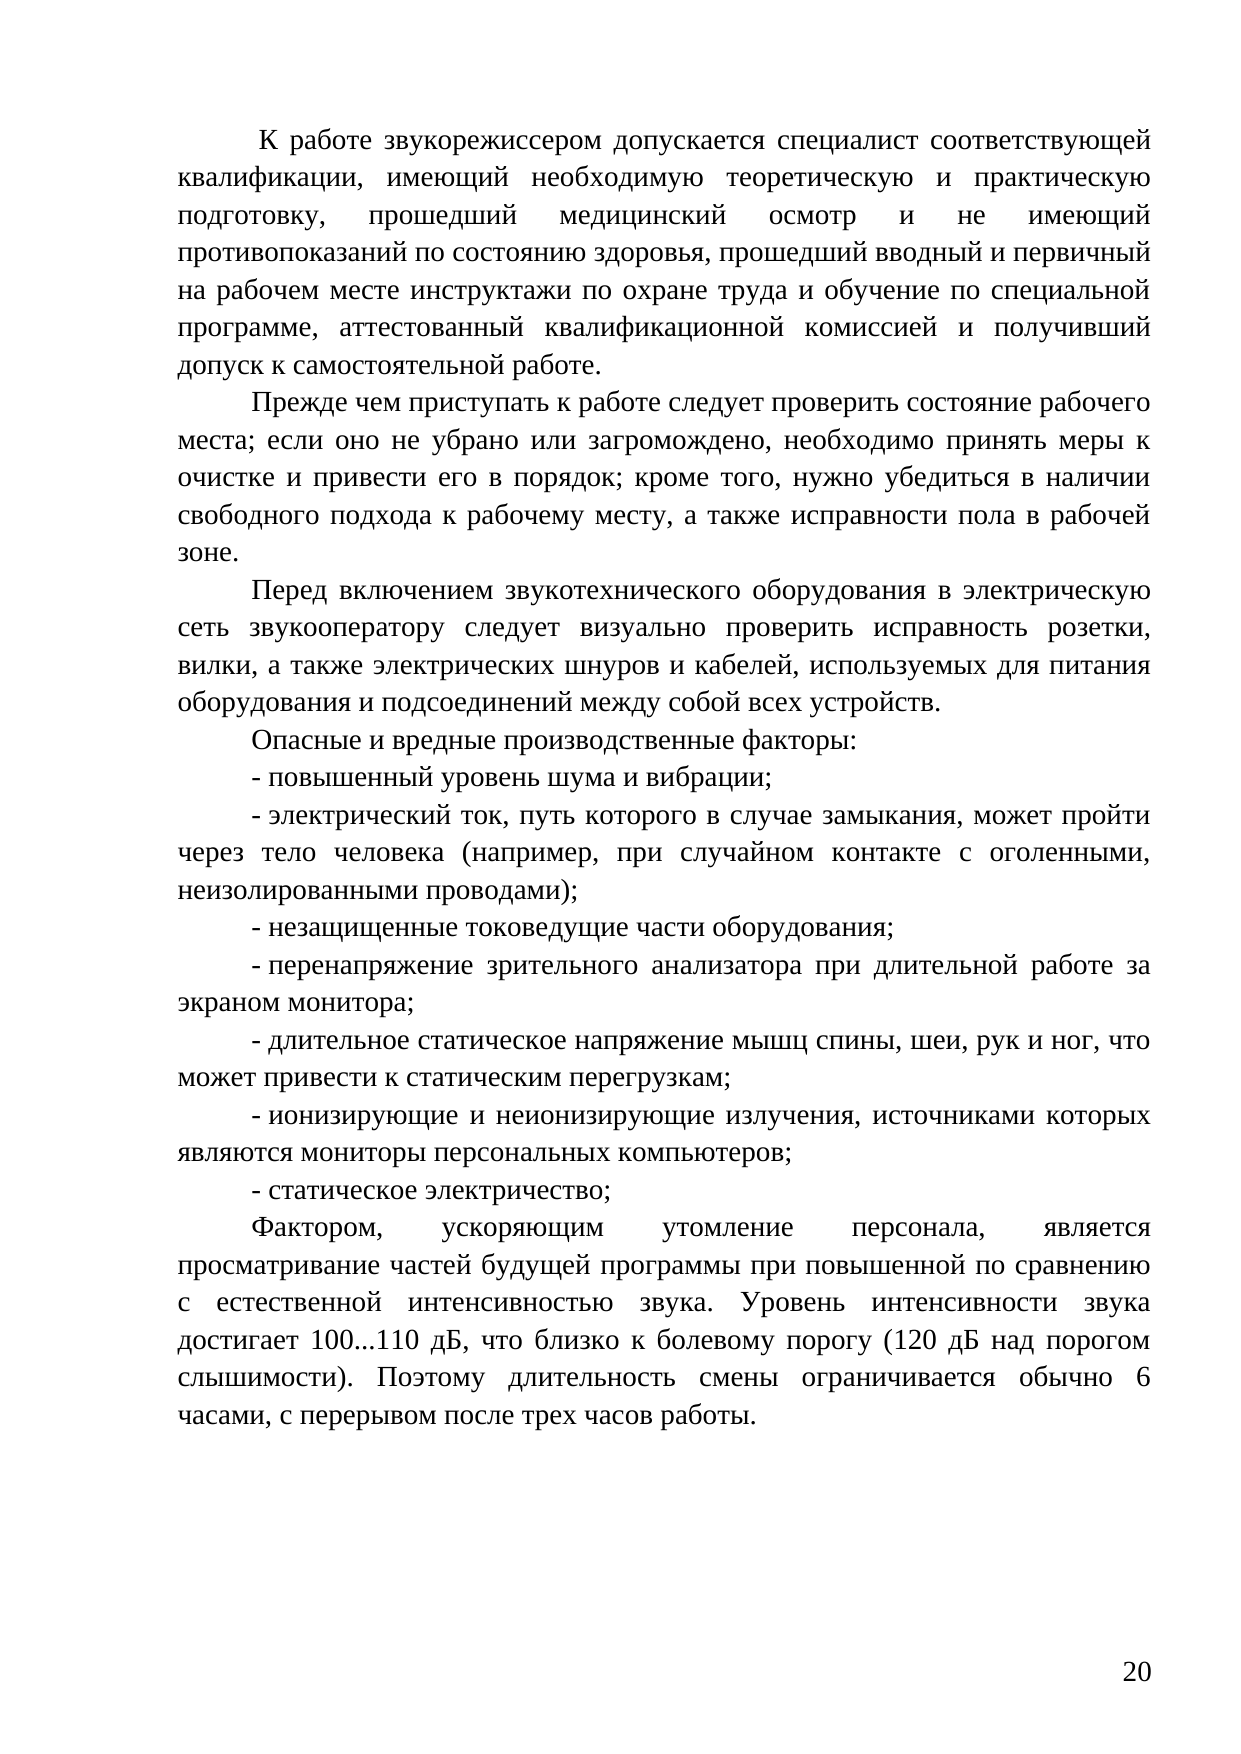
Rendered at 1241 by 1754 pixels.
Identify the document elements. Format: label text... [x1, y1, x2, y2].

text - статическое электричество; [177, 1168, 1152, 1206]
text Опасные и вредные производственные факторы: [177, 718, 1152, 756]
text - незащищенные токоведущие части оборудования; [177, 906, 1152, 943]
text - перенапряжение зрительного анализатора при длительной работе за экраном монитора; [177, 943, 1152, 1018]
text - длительное статическое напряжение мышц спины, шеи, рук и ног, что может привести к статическим перегрузкам; [177, 1018, 1152, 1093]
text Фактором, ускоряющим утомление персонала, является просматривание частей будущей программы при повышенной по сравнению с естественной интенсивностью звука. Уровень интенсивности звука достигает 100...110 дБ, что близко к болевому порогу (120 дБ над порогом слышимости). Поэтому длительность смены ограничивается обычно 6 часами, с перерывом после трех часов работы. [177, 1206, 1152, 1431]
text К работе звукорежиссером допускается специалист соответствующей квалификации, имеющий необходимую теоретическую и практическую подготовку, прошедший медицинский осмотр и не имеющий противопоказаний по состоянию здоровья, прошедший вводный и первичный на рабочем месте инструктажи по охране труда и обучение по специальной программе, аттестованный квалификационной комиссией и получивший допуск к самостоятельной работе. [177, 306, 1152, 381]
text - ионизирующие и неионизирующие излучения, источниками которых являются мониторы персональных компьютеров; [177, 1093, 1152, 1168]
text Прежде чем приступать к работе следует проверить состояние рабочего места; если оно не убрано или загромождено, необходимо принять меры к очистке и привести его в порядок; кроме того, нужно убедиться в наличии свободного подхода к рабочему месту, а также исправности пола в рабочей зоне. [177, 381, 1152, 568]
text - электрический ток, путь которого в случае замыкания, может пройти через тело человека (например, при случайном контакте с оголенными, неизолированными проводами); [177, 793, 1152, 906]
text Перед включением звукотехнического оборудования в электрическую сеть звукооператору следует визуально проверить исправность розетки, вилки, а также электрических шнуров и кабелей, используемых для питания оборудования и подсоединений между собой всех устройств. [177, 568, 1152, 718]
text К работе звукорежиссером допускается специалист соответствующей квалификации, имеющий необходимую теоретическую и практическую подготовку, прошедший медицинский осмотр и не имеющий противопоказаний по состоянию здоровья, прошедший вводный и первичный на рабочем месте инструктажи по охране труда и обучение по специальной программе, аттестованный квалификационной комиссией и получивший допуск к самостоятельной работе. [177, 118, 1152, 160]
text - повышенный уровень шума и вибрации; [177, 756, 1152, 793]
